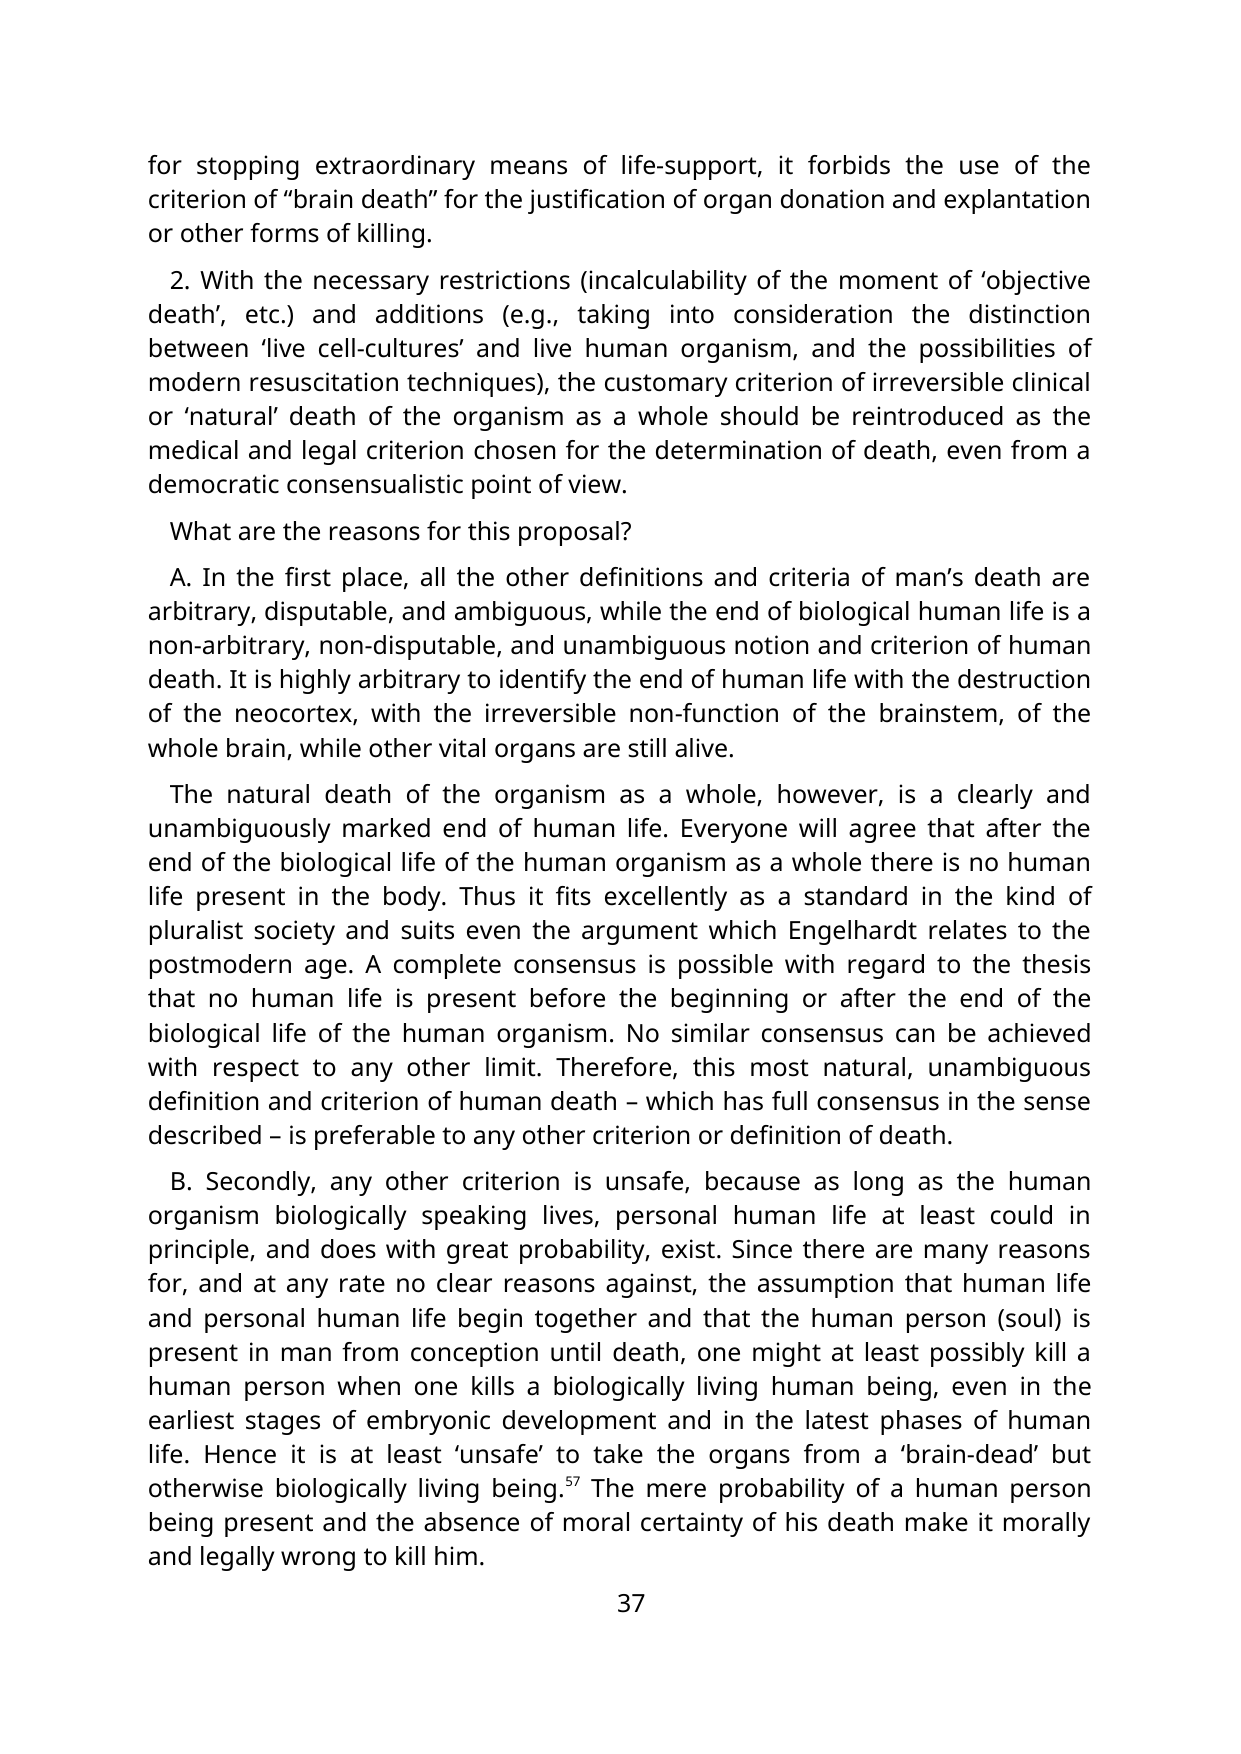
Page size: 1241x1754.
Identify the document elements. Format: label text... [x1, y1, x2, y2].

text 2. With the necessary restrictions (incalculability of the moment of ‘objective death’, etc.) and additions (e.g., taking into consideration the distinction between ‘live cell-cultures’ and live human organism, and the possibilities of modern resuscitation techniques), the customary criterion of irreversible clinical or ‘natural’ death of the organism as a whole should be reintroduced as the medical and legal criterion chosen for the determination of death, even from a democratic consensualistic point of view. [148, 262, 1092, 501]
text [148, 148, 1092, 250]
text The natural death of the organism as a whole, however, is a clearly and unambiguously marked end of human life. Everyone will agree that after the end of the biological life of the human organism as a whole there is no human life present in the body. Thus it fits excellently as a standard in the kind of pluralist society and suits even the argument which Engelhardt relates to the postmodern age. A complete consensus is possible with regard to the thesis that no human life is present before the beginning or after the end of the biological life of the human organism. No similar consensus can be achieved with respect to any other limit. Therefore, this most natural, unambiguous definition and criterion of human death – which has full consensus in the sense described – is preferable to any other criterion or definition of death. [148, 777, 1092, 1151]
text B. Secondly, any other criterion is unsafe, because as long as the human organism biologically speaking lives, personal human life at least could in principle, and does with great probability, exist. Since there are many reasons for, and at any rate no clear reasons against, the assumption that human life and personal human life begin together and that the human person (soul) is present in man from conception until death, one might at least possibly kill a human person when one kills a biologically living human being, even in the earliest stages of embryonic development and in the latest phases of human life. Hence it is at least ‘unsafe’ to take the organs from a ‘brain-dead’ but otherwise biologically living being. The mere probability of a human person being present and the absence of moral certainty of his death make it morally and legally wrong to kill him. [148, 1164, 1092, 1573]
text What are the reasons for this proposal? [148, 513, 1092, 547]
text A. In the first place, all the other definitions and criteria of man’s death are arbitrary, disputable, and ambiguous, while the end of biological human life is a non-arbitrary, non-disputable, and unambiguous notion and criterion of human death. It is highly arbitrary to identify the end of human life with the destruction of the neocortex, with the irreversible non-function of the brainstem, of the whole brain, while other vital organs are still alive. [148, 560, 1092, 764]
